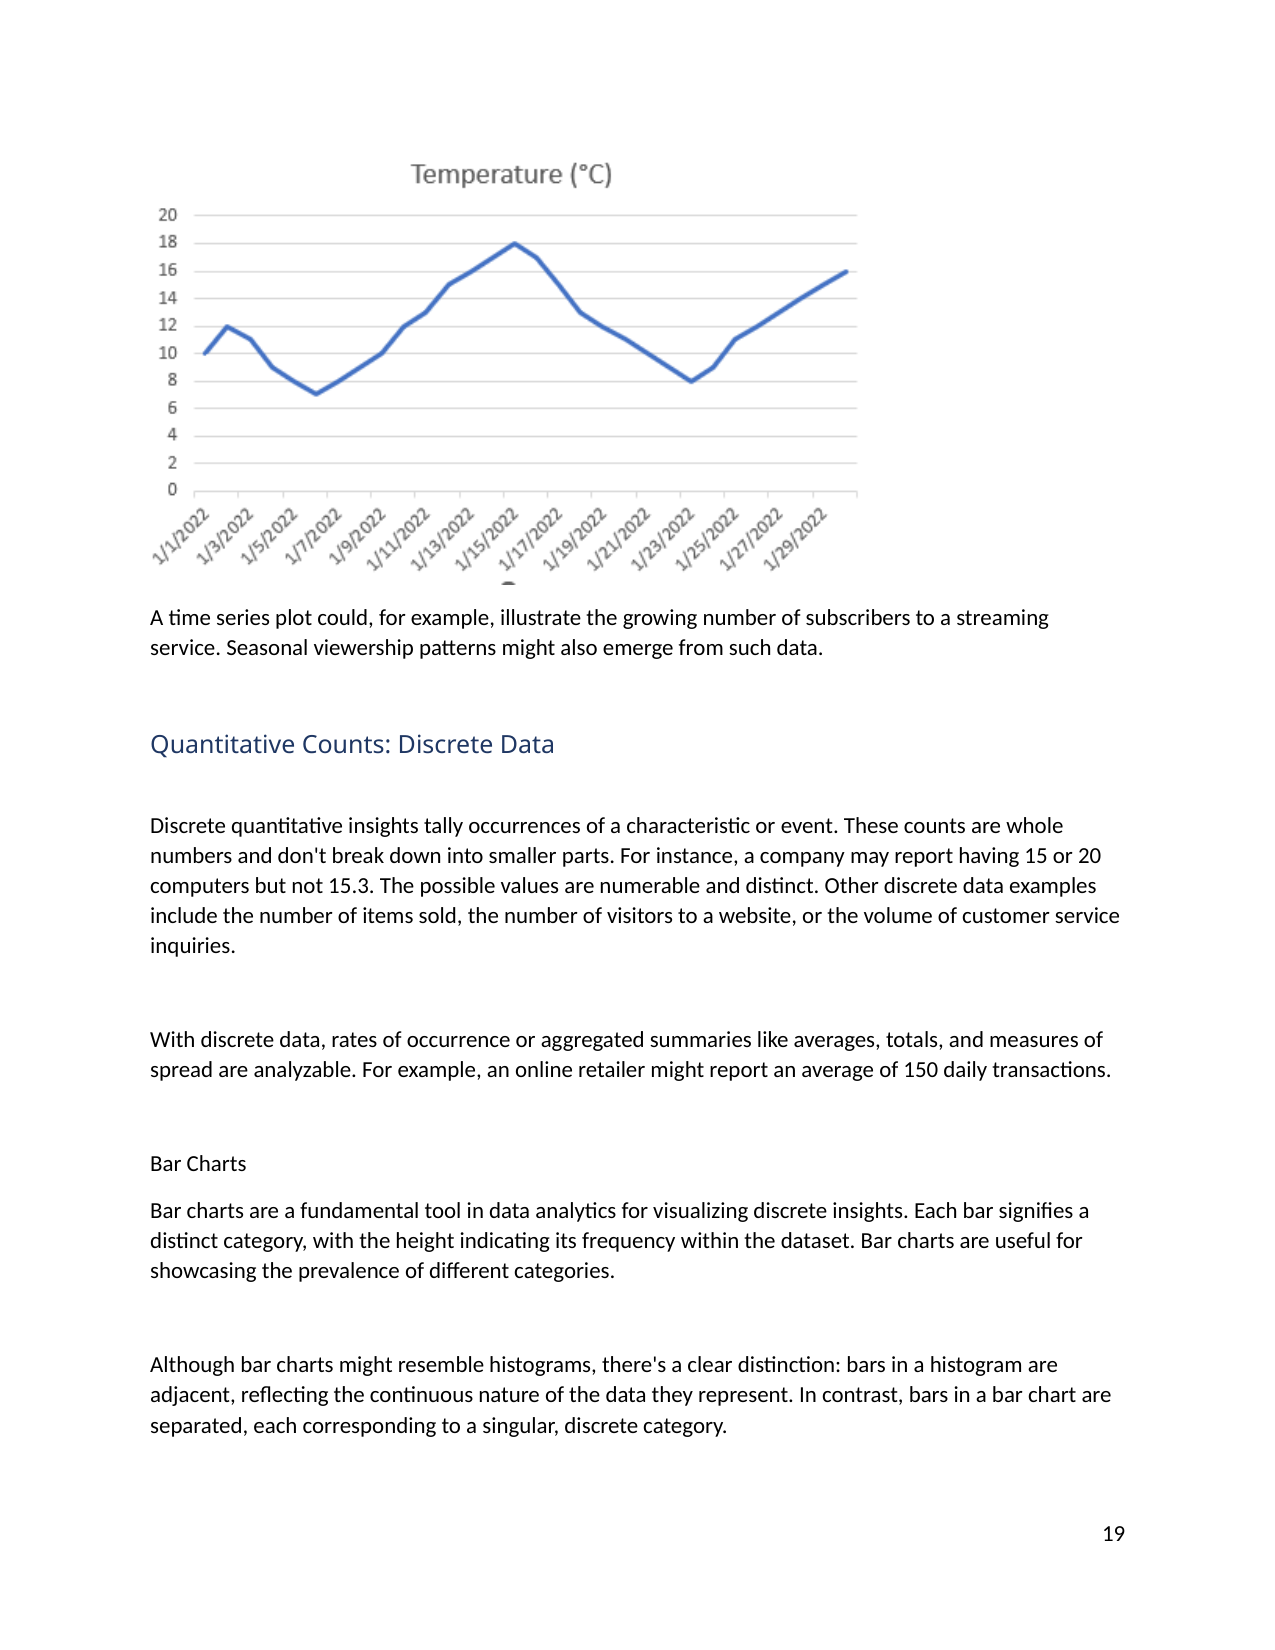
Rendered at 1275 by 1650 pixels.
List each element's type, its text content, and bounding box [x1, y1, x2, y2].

text Although bar charts might resemble histograms, there's a clear distinction: bars in a histogram are adjacent, reflecting the continuous nature of the data they represent. In contrast, bars in a bar chart are separated, each corresponding to a singular, discrete category. [150, 1350, 1125, 1439]
subtitle Quantitative Counts: Discrete Data [150, 727, 1125, 761]
text Bar charts are a fundamental tool in data analytics for visualizing discrete insights. Each bar signifies a distinct category, with the height indicating its frequency within the dataset. Bar charts are useful for showcasing the prevalence of different categories. [150, 1196, 1125, 1285]
text With discrete data, rates of occurrence or aggregated summaries like averages, totals, and measures of spread are analyzable. For example, an online retailer might report an average of 150 daily transactions. [150, 1025, 1125, 1084]
text Bar Charts [150, 1149, 1125, 1177]
text Discrete quantitative insights tally occurrences of a characteristic or event. These counts are whole numbers and don't break down into smaller parts. For instance, a company may report having 15 or 20 computers but not 15.3. The possible values are numerable and distinct. Other discrete data examples include the number of items sold, the number of visitors to a website, or the volume of customer service inquiries. [150, 811, 1125, 960]
text A time series plot could, for example, illustrate the growing number of subscribers to a streaming service. Seasonal viewership patterns might also emerge from such data. [150, 603, 1125, 661]
picture [150, 150, 869, 585]
